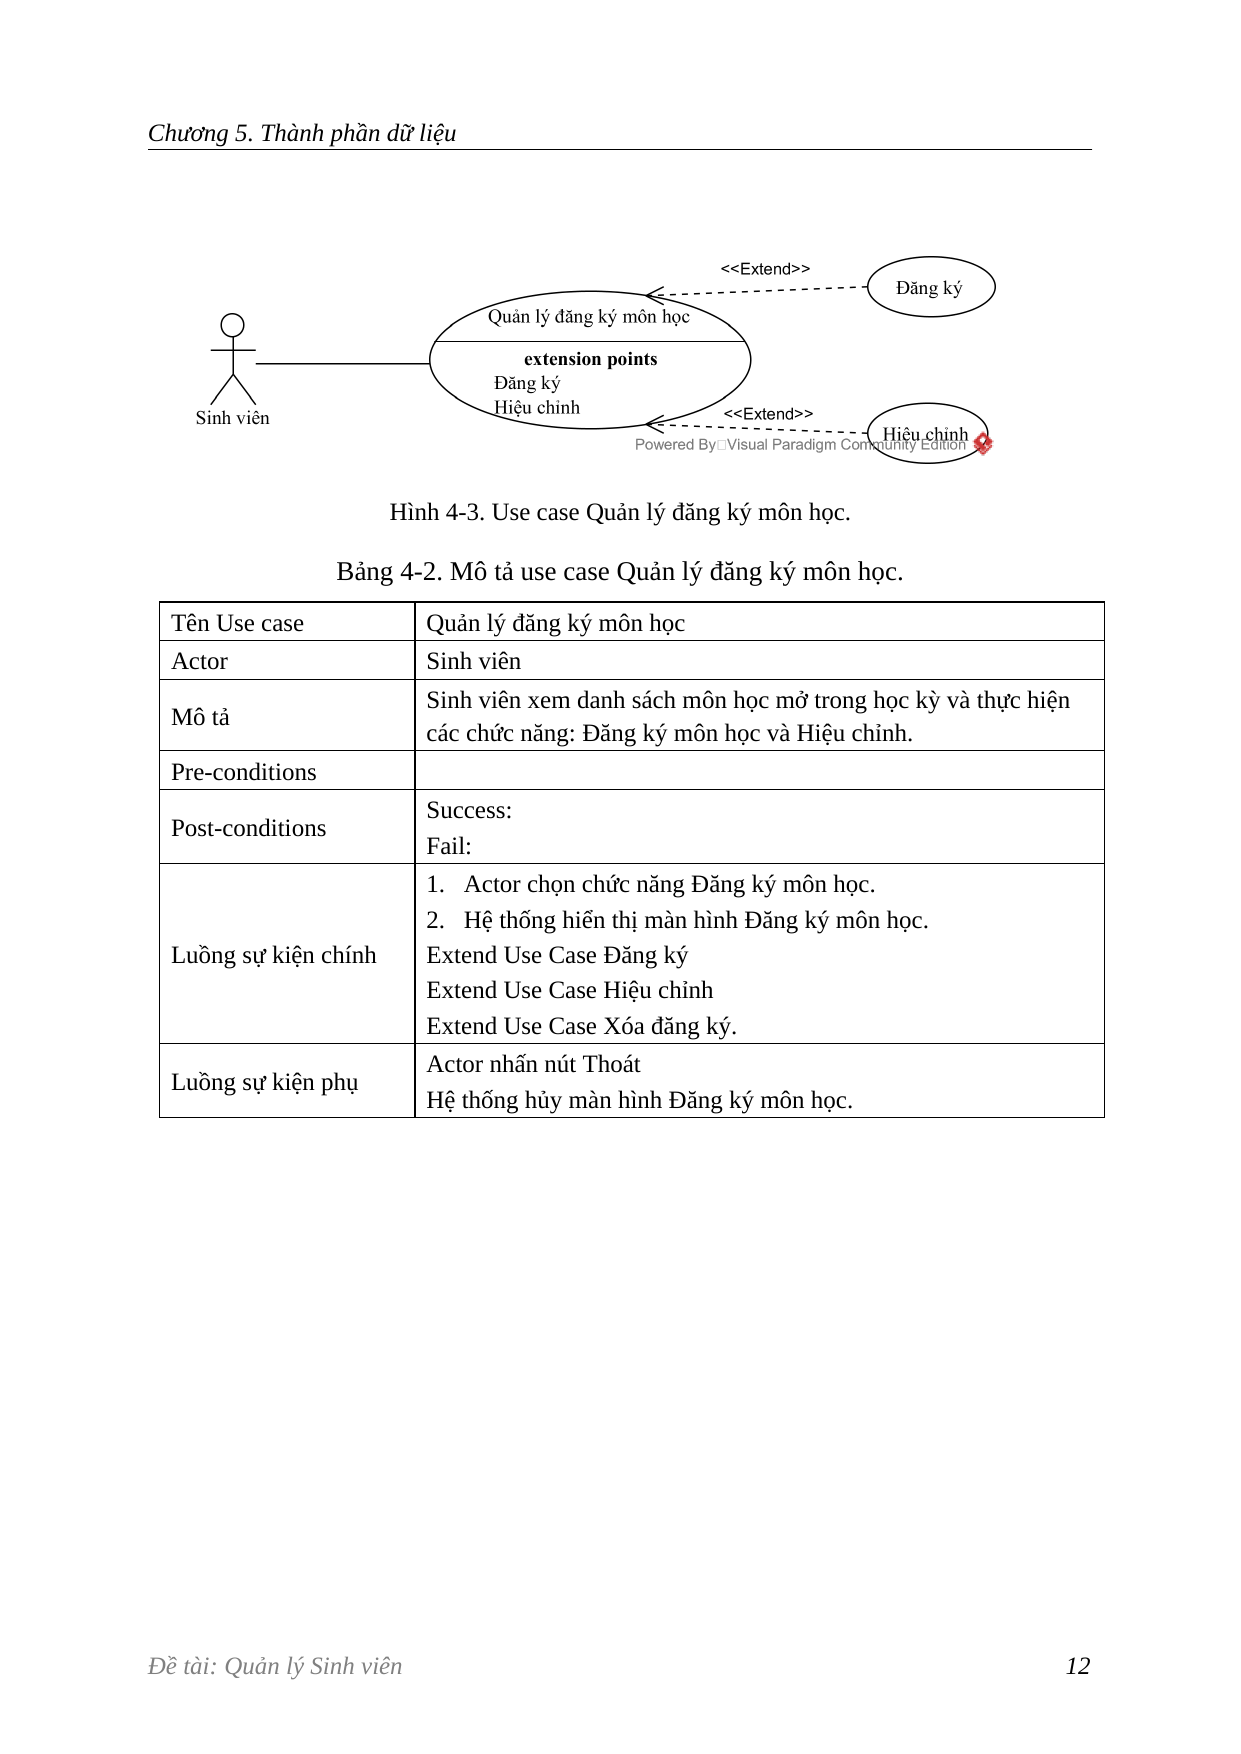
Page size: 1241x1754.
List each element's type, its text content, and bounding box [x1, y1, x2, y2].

table_cell Luồng sự kiện chính [160, 864, 414, 1043]
table_cell 1. Actor chọn chức năng Đăng ký môn học. 2. Hệ thống hiển thị màn hình Đăng ký môn học. Extend Use Case Đăng ký Extend Use Case Hiệu chỉnh Extend Use Case Xóa đăng ký. [416, 864, 1104, 1043]
table_cell Sinh viên xem danh sách môn học mở trong học kỳ và thực hiện các chức năng: Đăng ký môn học và Hiệu chỉnh. [416, 680, 1104, 750]
table_cell Mô tả [160, 680, 414, 750]
text Bảng 4-2. Mô tả use case Quản lý đăng ký môn học. [148, 555, 1092, 586]
table_cell Actor [160, 641, 414, 678]
table_header Quản lý đăng ký môn học [416, 603, 1104, 640]
table_cell [416, 751, 1104, 789]
table_cell Sinh viên [416, 641, 1104, 678]
table_cell Pre-conditions [160, 751, 414, 789]
table_cell Actor nhấn nút Thoát Hệ thống hủy màn hình Đăng ký môn học. [416, 1044, 1104, 1117]
text Hình 4-3. Use case Quản lý đăng ký môn học. [148, 497, 1092, 526]
table_cell Post-conditions [160, 790, 414, 863]
table_header Tên Use case [160, 603, 414, 640]
table_cell Luồng sự kiện phụ [160, 1044, 414, 1117]
table_cell Success: Fail: [416, 790, 1104, 863]
picture [177, 253, 1001, 469]
